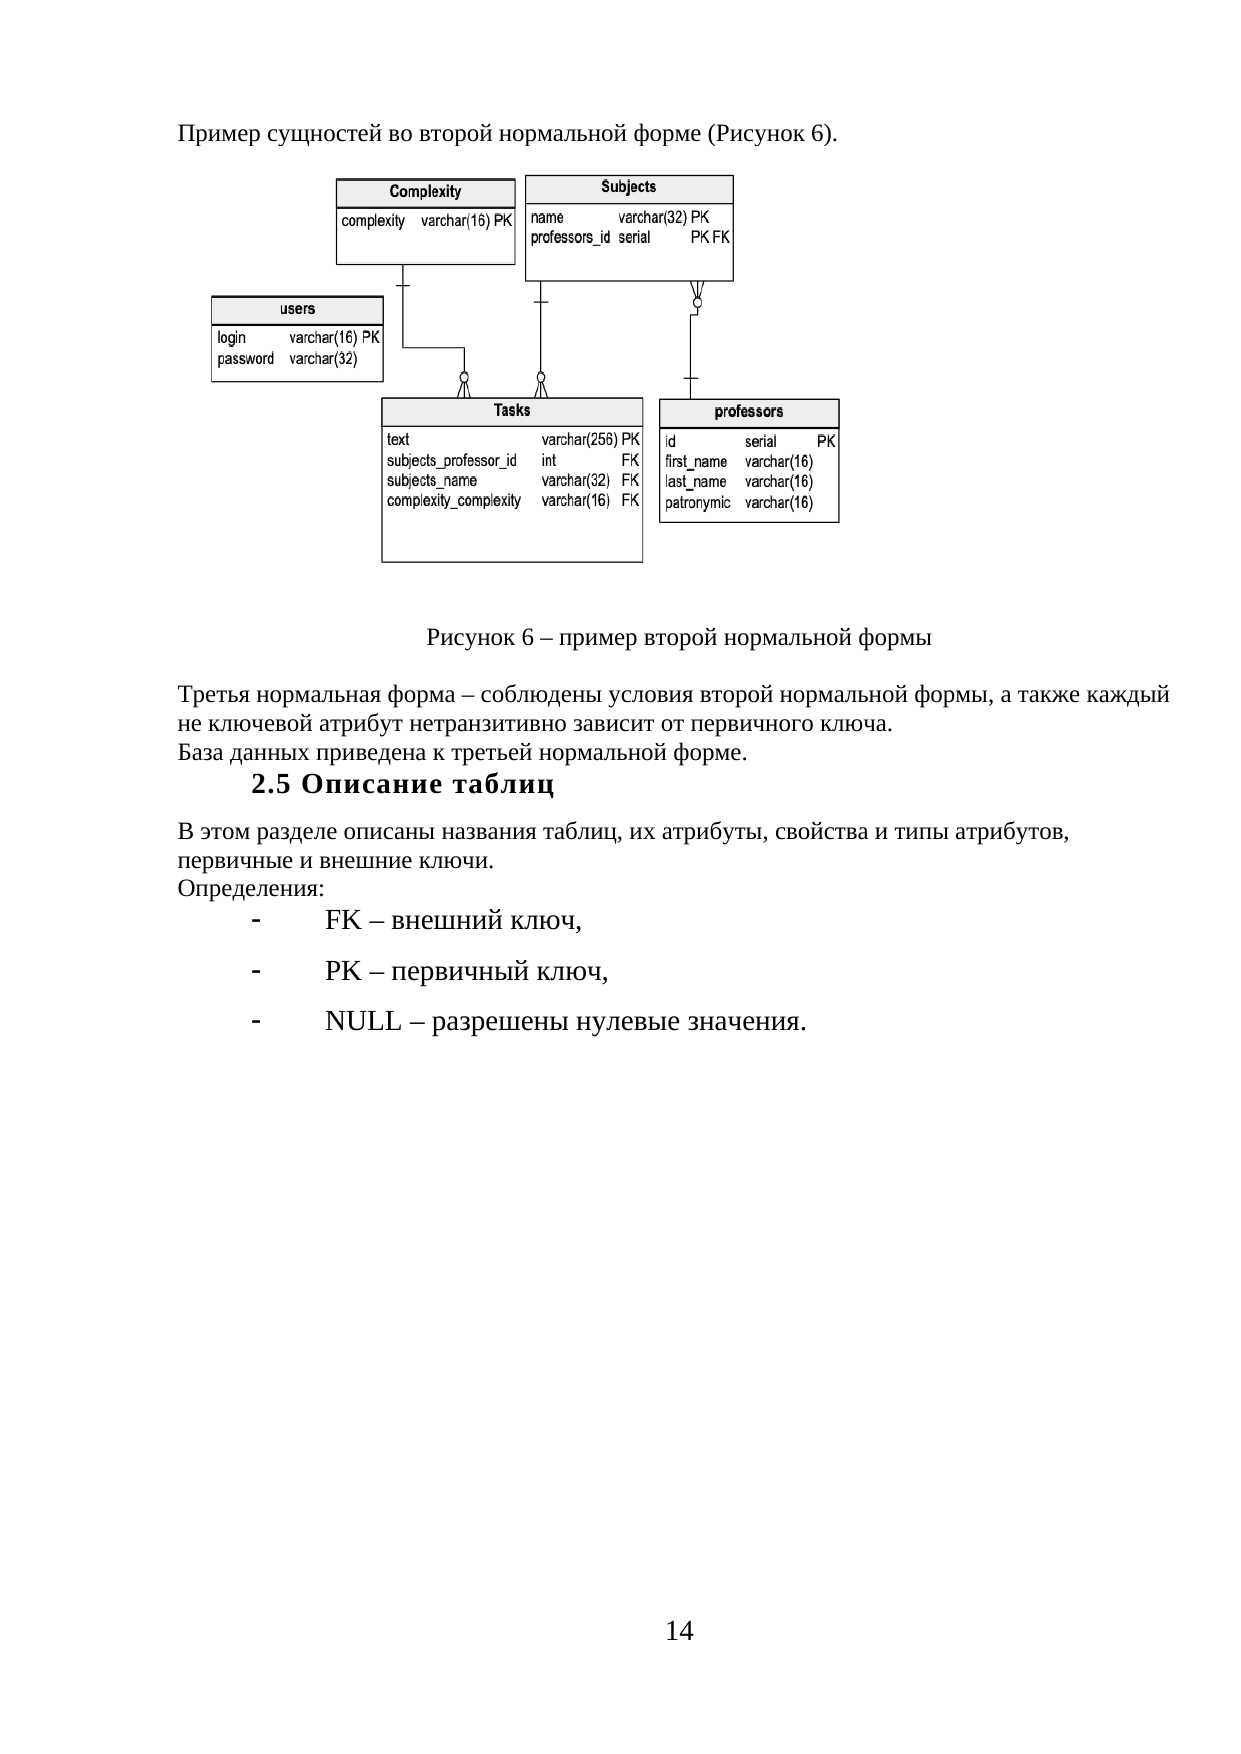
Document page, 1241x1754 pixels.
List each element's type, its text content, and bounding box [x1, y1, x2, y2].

text Третья нормальная форма – соблюдены условия второй нормальной формы, а также каждый не ключевой атрибут нетранзитивно зависит от первичного ключа. [177, 679, 1181, 737]
picture [177, 146, 969, 622]
list PK – первичный ключ, [177, 953, 1181, 986]
list NULL – разрешены нулевые значения. [177, 1003, 1181, 1037]
text База данных приведена к третьей нормальной форме. [177, 737, 1181, 766]
text Определения: [177, 873, 1181, 902]
text В этом разделе описаны названия таблиц, их атрибуты, свойства и типы атрибутов, первичные и внешние ключи. [177, 816, 1181, 873]
text Пример сущностей во второй нормальной форме (Рисунок 6). [177, 118, 1181, 147]
text Рисунок 6 – пример второй нормальной формы [177, 622, 1181, 651]
list FK – внешний ключ, [177, 902, 1181, 936]
subtitle 2.5 Описание таблиц [251, 766, 1181, 799]
